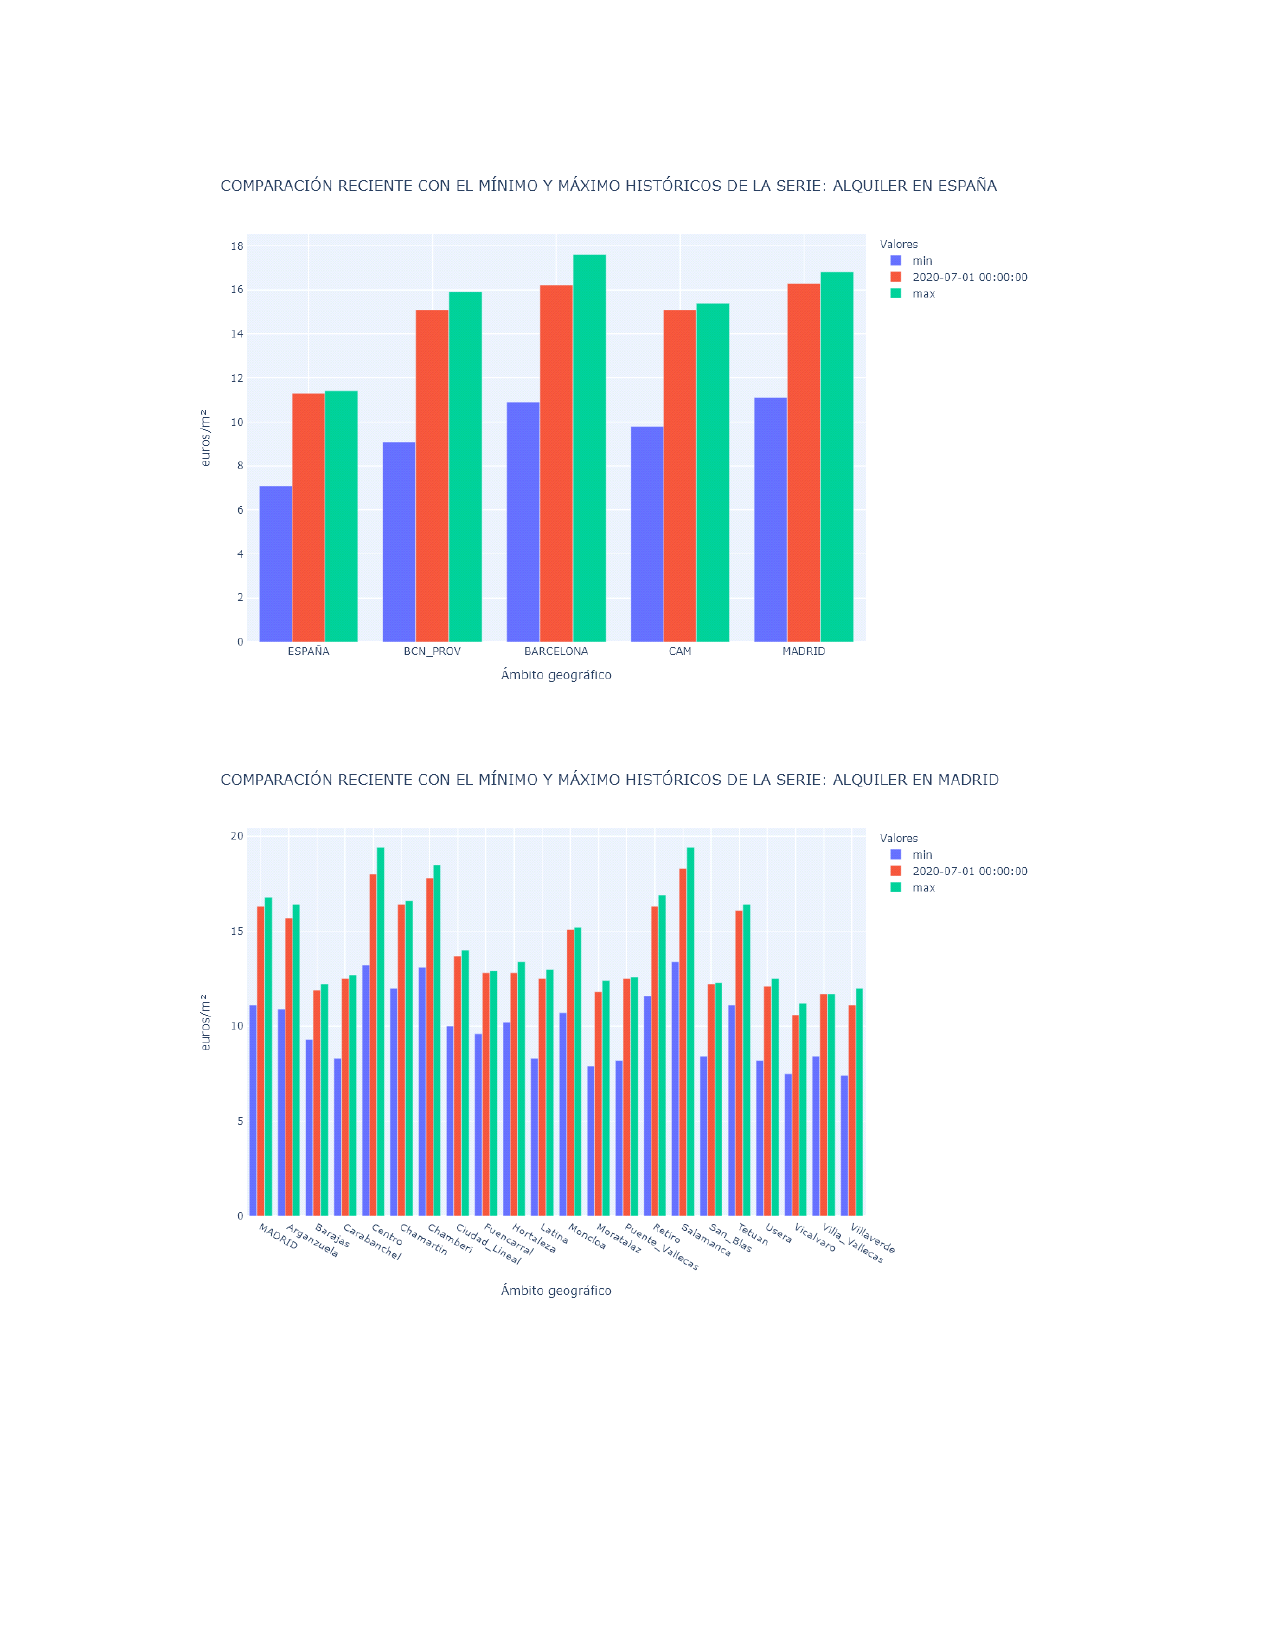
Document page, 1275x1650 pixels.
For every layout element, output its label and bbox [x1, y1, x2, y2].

picture [177, 147, 1042, 711]
picture [177, 741, 1042, 1305]
